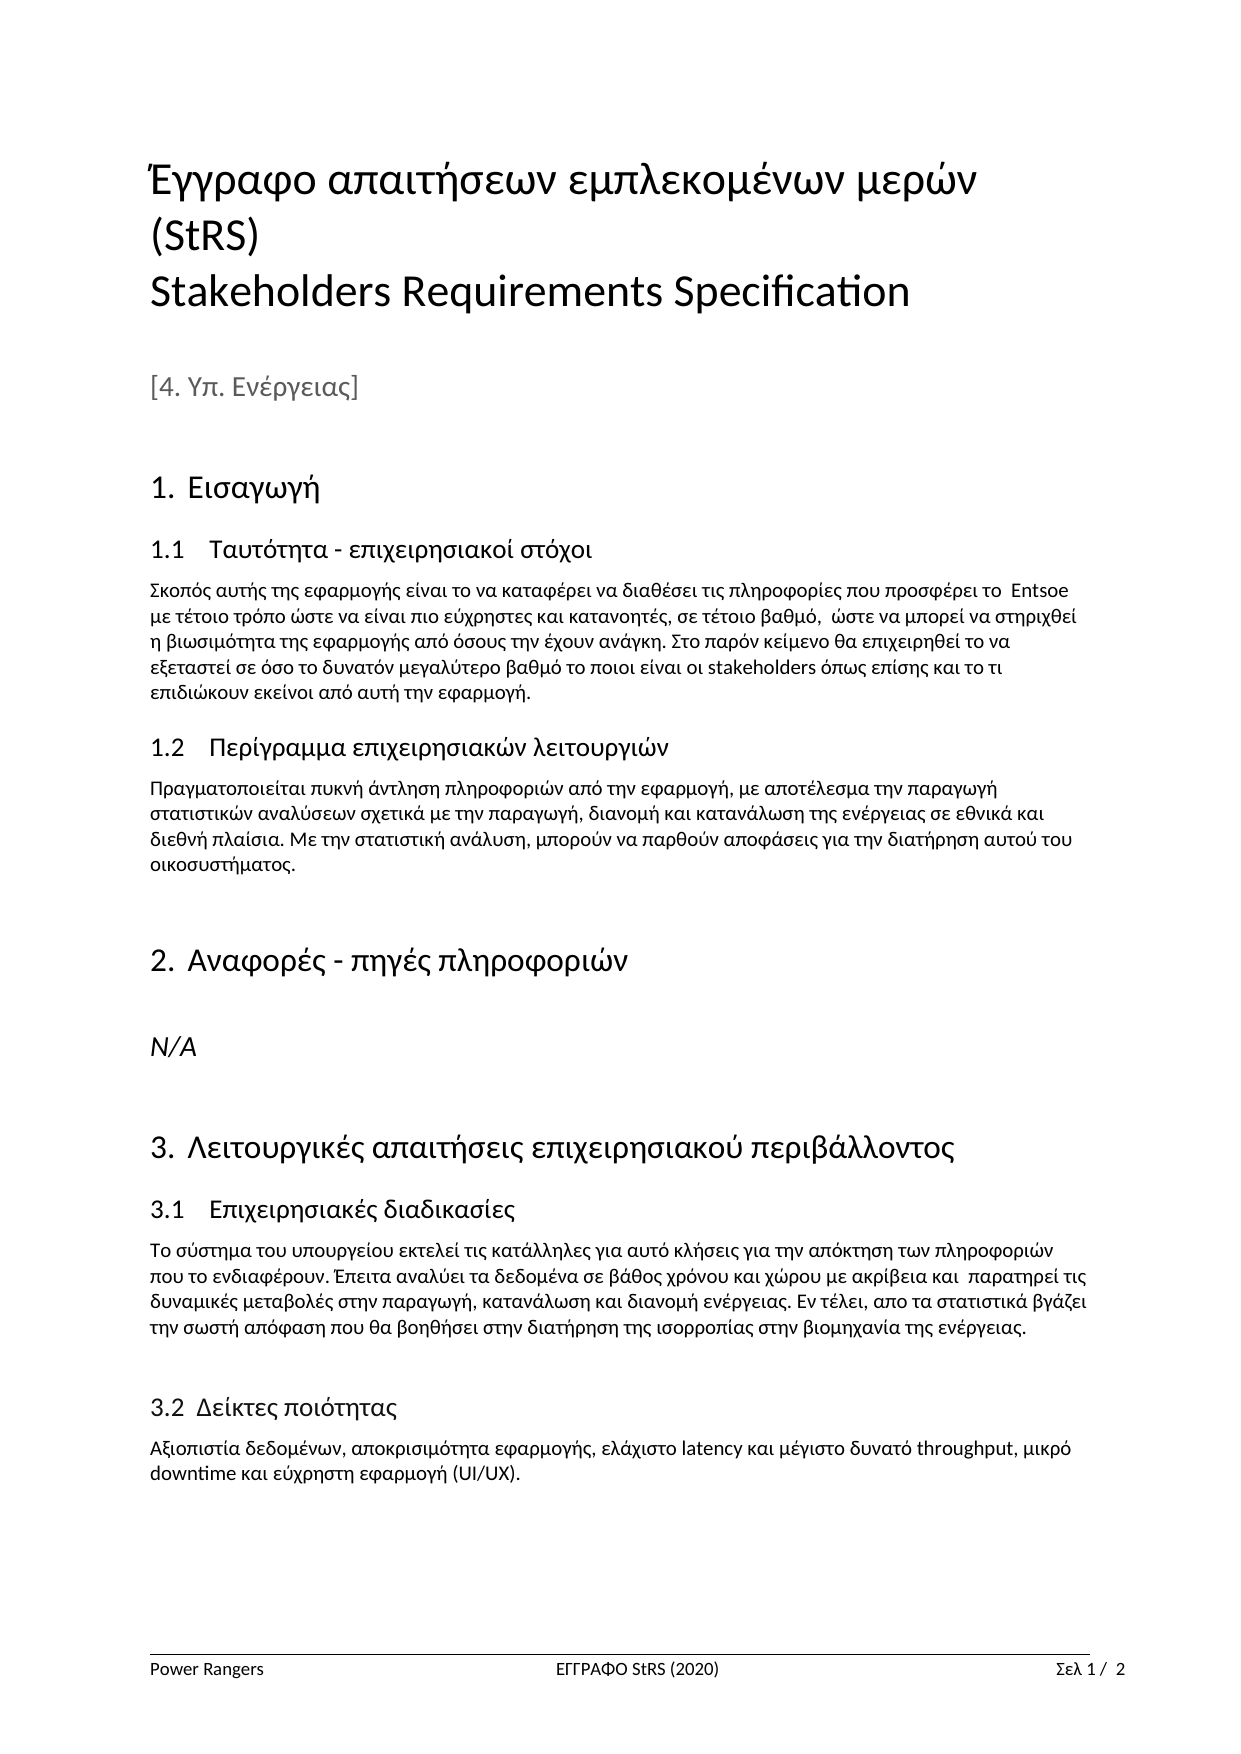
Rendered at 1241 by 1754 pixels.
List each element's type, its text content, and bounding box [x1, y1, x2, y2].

text Σκοπός αυτής της εφαρμογής είναι το να καταφέρει να διαθέσει τις πληροφορίες που προσφέρει το Entsoe με τέτοιο τρόπο ώστε να είναι πιο εύχρηστες και κατανοητές, σε τέτοιο βαθμό, ώστε να μπορεί να στηριχθεί η βιωσιμότητα της εφαρμογής από όσους την έχουν ανάγκη. Στο παρόν κείμενο θα επιχειρηθεί το να εξεταστεί σε όσο το δυνατόν μεγαλύτερο βαθμό το ποιοι είναι οι stakeholders όπως επίσης και το τι επιδιώκουν εκείνοι από αυτή την εφαρμογή. [150, 578, 1090, 705]
subtitle 1.2 Περίγραμμα επιχειρησιακών λειτουργιών [150, 730, 1090, 763]
text Αξιοπιστία δεδομένων, αποκρισιμότητα εφαρμογής, ελάχιστο latency και μέγιστο δυνατό throughput, μικρό downtime και εύχρηστη εφαρμογή (UI/UX). [150, 1435, 1090, 1486]
text Το σύστημα του υπουργείου εκτελεί τις κατάλληλες για αυτό κλήσεις για την απόκτηση των πληροφοριών που το ενδιαφέρουν. Έπειτα αναλύει τα δεδομένα σε βάθος χρόνου και χώρου με ακρίβεια και παρατηρεί τις δυναμικές μεταβολές στην παραγωγή, κατανάλωση και διανομή ενέργειας. Εν τέλει, απο τα στατιστικά βγάζει την σωστή απόφαση που θα βοηθήσει στην διατήρηση της ισορροπίας στην βιομηχανία της ενέργειας. [150, 1238, 1090, 1339]
subtitle Εισαγωγή [150, 466, 1090, 507]
subtitle 3.1 Επιχειρησιακές διαδικασίες [150, 1192, 1090, 1225]
text 3.2 Δείκτες ποιότητας [150, 1390, 1090, 1423]
subtitle 1.1 Ταυτότητα - επιχειρησιακοί στόχοι [150, 532, 1090, 565]
text Ν/Α [150, 993, 1090, 1064]
title Έγγραφο απαιτήσεων εμπλεκομένων μερών (StRS) Stakeholders Requirements Specification [150, 150, 1090, 318]
text Πραγματοποιείται πυκνή άντληση πληροφοριών από την εφαρμογή, με αποτέλεσμα την παραγωγή στατιστικών αναλύσεων σχετικά με την παραγωγή, διανομή και κατανάλωση της ενέργειας σε εθνικά και διεθνή πλαίσια. Με την στατιστική ανάλυση, μπορούν να παρθούν αποφάσεις για την διατήρηση αυτού του οικοσυστήματος. [150, 775, 1090, 877]
subtitle Λειτουργικές απαιτήσεις επιχειρησιακού περιβάλλοντος [150, 1126, 1090, 1167]
subtitle [4. Υπ. Ενέργειας] [150, 368, 1090, 404]
subtitle Αναφορές - πηγές πληροφοριών [150, 939, 1090, 980]
